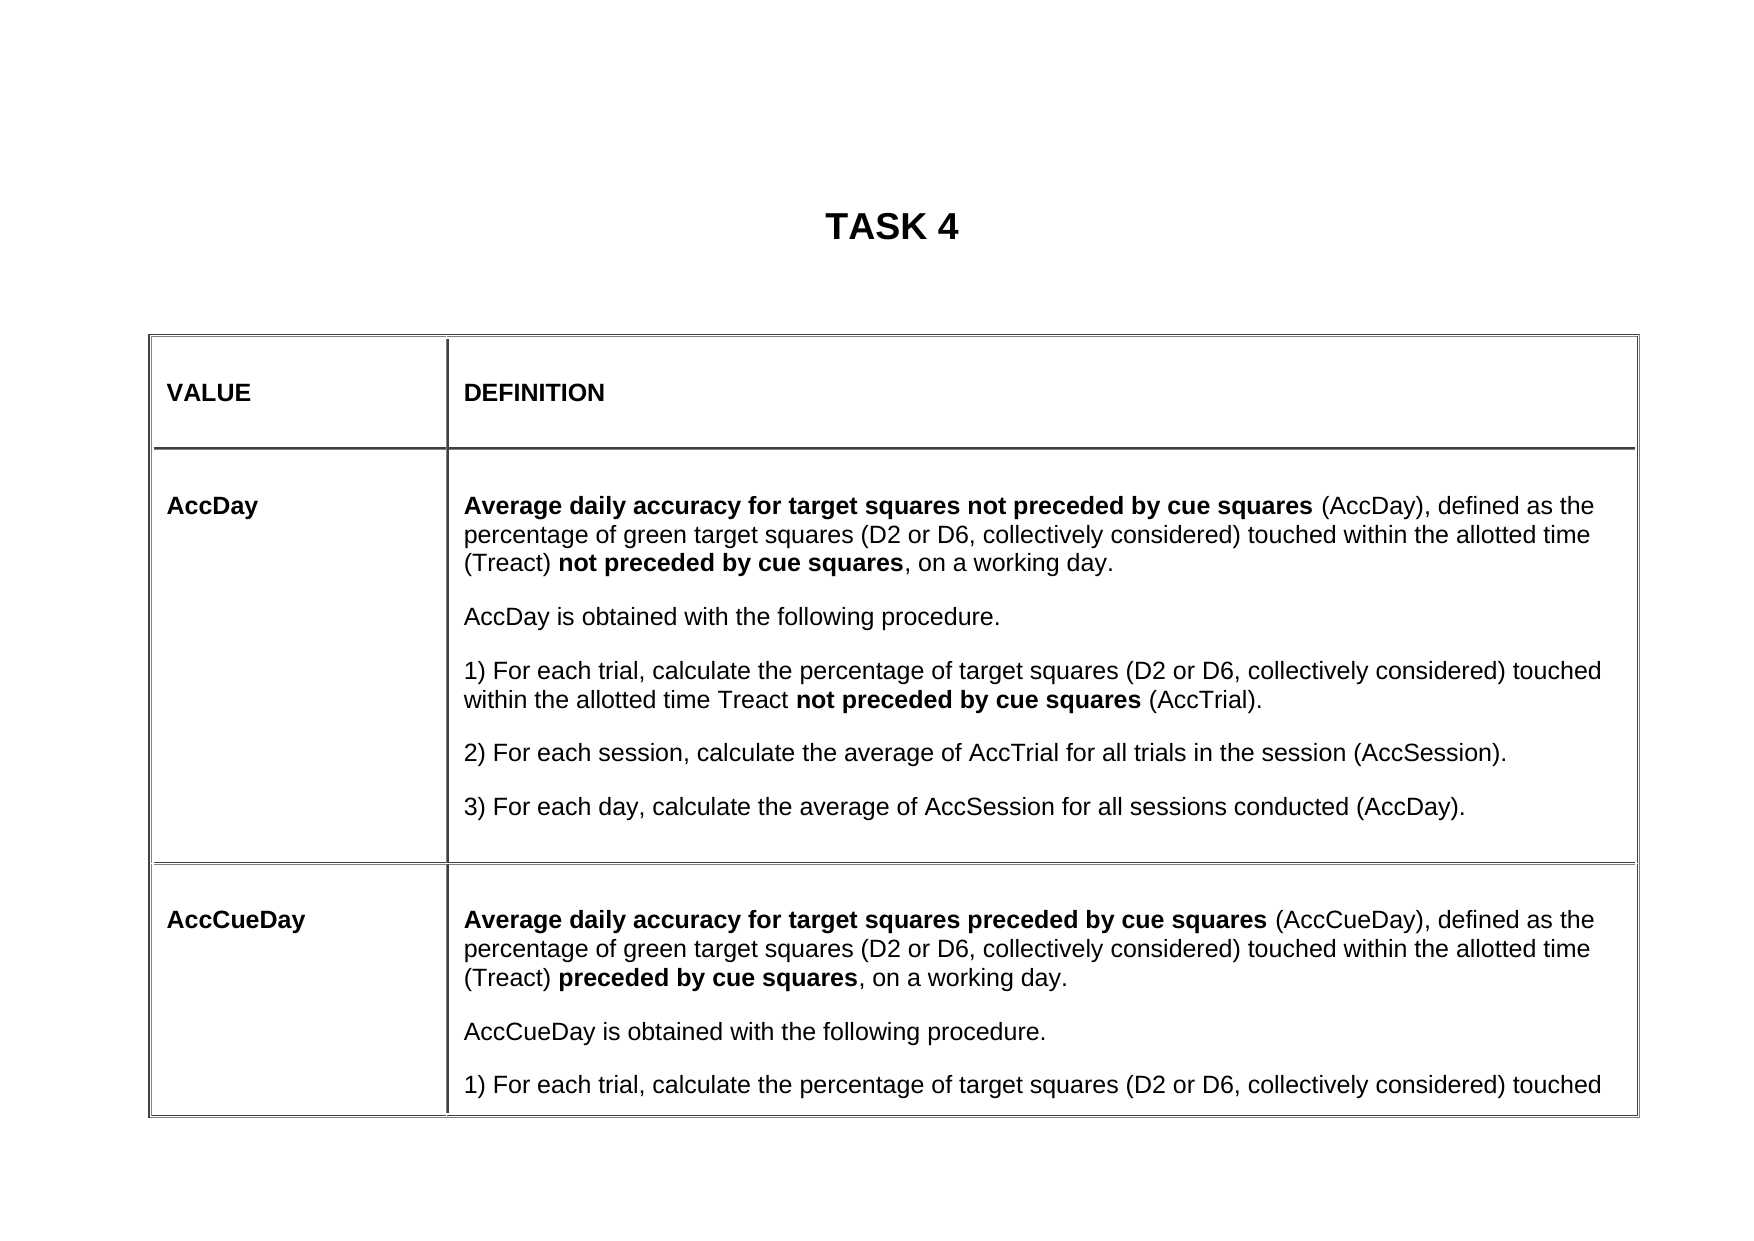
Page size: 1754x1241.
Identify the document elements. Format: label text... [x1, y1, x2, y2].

table_header VALUE [150, 335, 447, 447]
text TASK 4 [148, 204, 1636, 247]
table_cell Average daily accuracy for target squares not preceded by cue squares (AccDay), defined as the percentage of green target squares (D2 or D6, collectively considered) touched within the allotted time (Treact) not preceded by cue squares, on a working day. AccDay is obtained with the following procedure. 1) For each trial, calculate the percentage of target squares (D2 or D6, collectively considered) touched within the allotted time Treact not preceded by cue squares (AccTrial). 2) For each session, calculate the average of AccTrial for all trials in the session (AccSession). 3) For each day, calculate the average of AccSession for all sessions conducted (AccDay). [449, 447, 1637, 861]
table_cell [447, 861, 1637, 1115]
table_cell AccDay [152, 447, 446, 861]
table_cell AccCueDay [152, 861, 447, 1115]
table_header DEFINITION [447, 337, 1637, 447]
